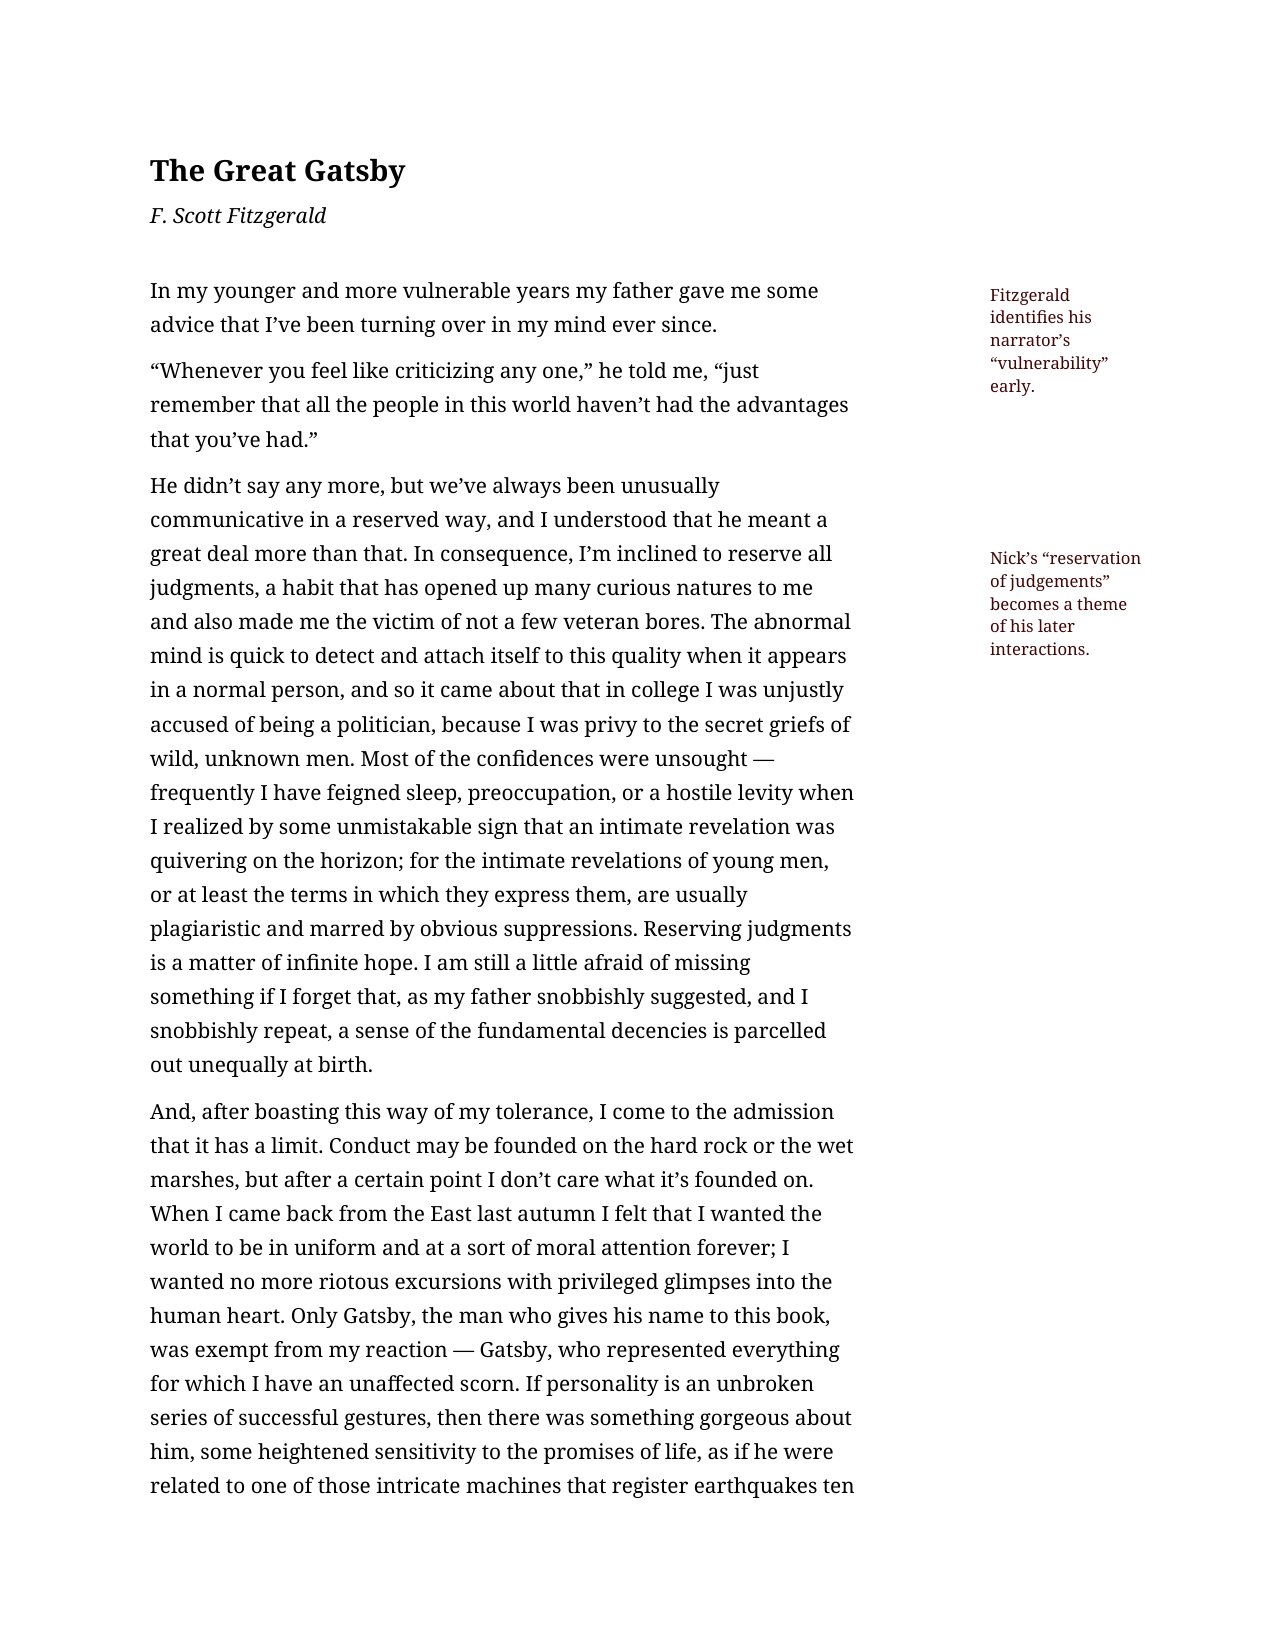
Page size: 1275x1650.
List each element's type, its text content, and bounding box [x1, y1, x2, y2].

text He didn’t say any more, but we’ve always been unusually communicative in a reserved way, and I understood that he meant a great deal more than that. In consequence, I’m inclined to reserve all judgments, a habit that has opened up many curious natures to me and also made me the victim of not a few veteran bores. The abnormal mind is quick to detect and attach itself to this quality when it appears in a normal person, and so it came about that in college I was unjustly accused of being a politician, because I was privy to the secret griefs of wild, unknown men. Most of the confidences were unsought — frequently I have feigned sleep, preoccupation, or a hostile levity when I realized by some unmistakable sign that an intimate revelation was quivering on the horizon; for the intimate revelations of young men, or at least the terms in which they express them, are usually plagiaristic and marred by obvious suppressions. Reserving judgments is a matter of infinite hope. I am still a little afraid of missing something if I forget that, as my father snobbishly suggested, and I snobbishly repeat, a sense of the fundamental decencies is parcelled out unequally at birth. [150, 471, 855, 1079]
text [150, 1097, 855, 1500]
subtitle F. Scott Fitzgerald [150, 202, 855, 230]
title The Great Gatsby [150, 150, 855, 190]
text In my younger and more vulnerable years my father gave me some advice that I’ve been turning over in my mind ever since. [150, 276, 855, 338]
text “Whenever you feel like criticizing any one,” he told me, “just remember that all the people in this world haven’t had the advantages that you’ve had.” [150, 357, 855, 453]
